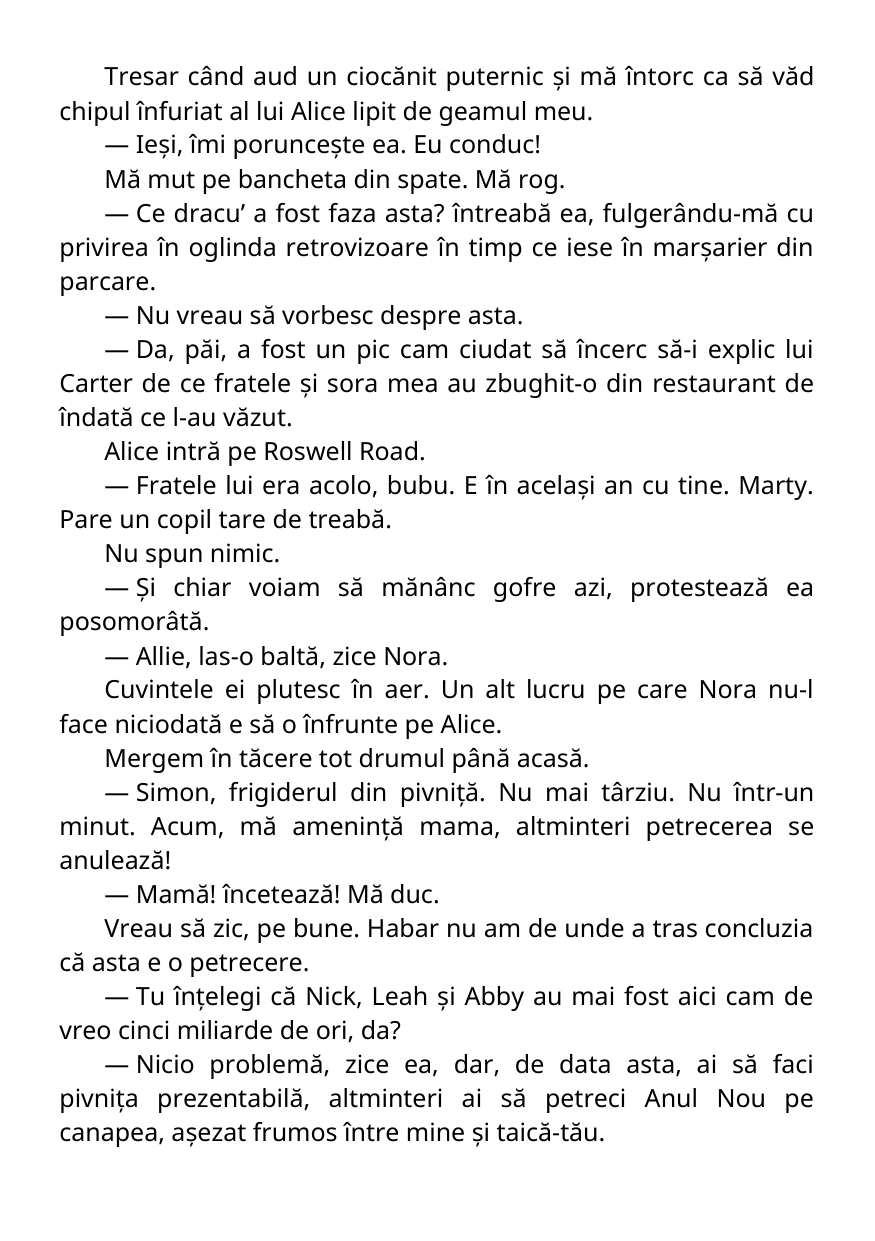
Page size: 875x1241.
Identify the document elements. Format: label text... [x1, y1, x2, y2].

text — Ce dracu’ a fost faza asta? întreabă ea, fulgerându-mă cu privirea în oglinda retrovizoare în timp ce iese în marşarier din parcare. [59, 195, 815, 297]
text — Ieşi, îmi porunceşte ea. Eu conduc! [59, 127, 815, 161]
text Mă mut pe bancheta din spate. Mă rog. [59, 161, 815, 195]
text — Simon, frigiderul din pivniţă. Nu mai târziu. Nu într-un minut. Acum, mă ameninţă mama, altminteri petrecerea se anulează! [59, 774, 815, 877]
text — Tu înţelegi că Nick, Leah şi Abby au mai fost aici cam de vreo cinci miliarde de ori, da? [59, 979, 815, 1047]
text — Da, păi, a fost un pic cam ciudat să încerc să-i explic lui Carter de ce fratele şi sora mea au zbughit-o din restaurant de îndată ce l-au văzut. [59, 332, 815, 434]
text Alice intră pe Roswell Road. [59, 434, 815, 468]
text Mergem în tăcere tot drumul până acasă. [59, 740, 815, 774]
text — Nu vreau să vorbesc despre asta. [59, 297, 815, 332]
text — Nicio problemă, zice ea, dar, de data asta, ai să faci pivniţa prezentabilă, altminteri ai să petreci Anul Nou pe canapea, aşezat frumos între mine şi taică-tău. [59, 1047, 815, 1149]
text Nu spun nimic. [59, 536, 815, 570]
text Cuvintele ei plutesc în aer. Un alt lucru pe care Nora nu-l face niciodată e să o înfrunte pe Alice. [59, 672, 815, 740]
text Tresar când aud un ciocănit puternic şi mă întorc ca să văd chipul înfuriat al lui Alice lipit de geamul meu. [59, 59, 815, 127]
text — Fratele lui era acolo, bubu. E în acelaşi an cu tine. Marty. Pare un copil tare de treabă. [59, 468, 815, 536]
text — Şi chiar voiam să mănânc gofre azi, protestează ea posomorâtă. [59, 570, 815, 638]
text — Allie, las-o baltă, zice Nora. [59, 638, 815, 672]
text — Mamă! încetează! Mă duc. [59, 877, 815, 911]
text Vreau să zic, pe bune. Habar nu am de unde a tras concluzia că asta e o petrecere. [59, 911, 815, 979]
